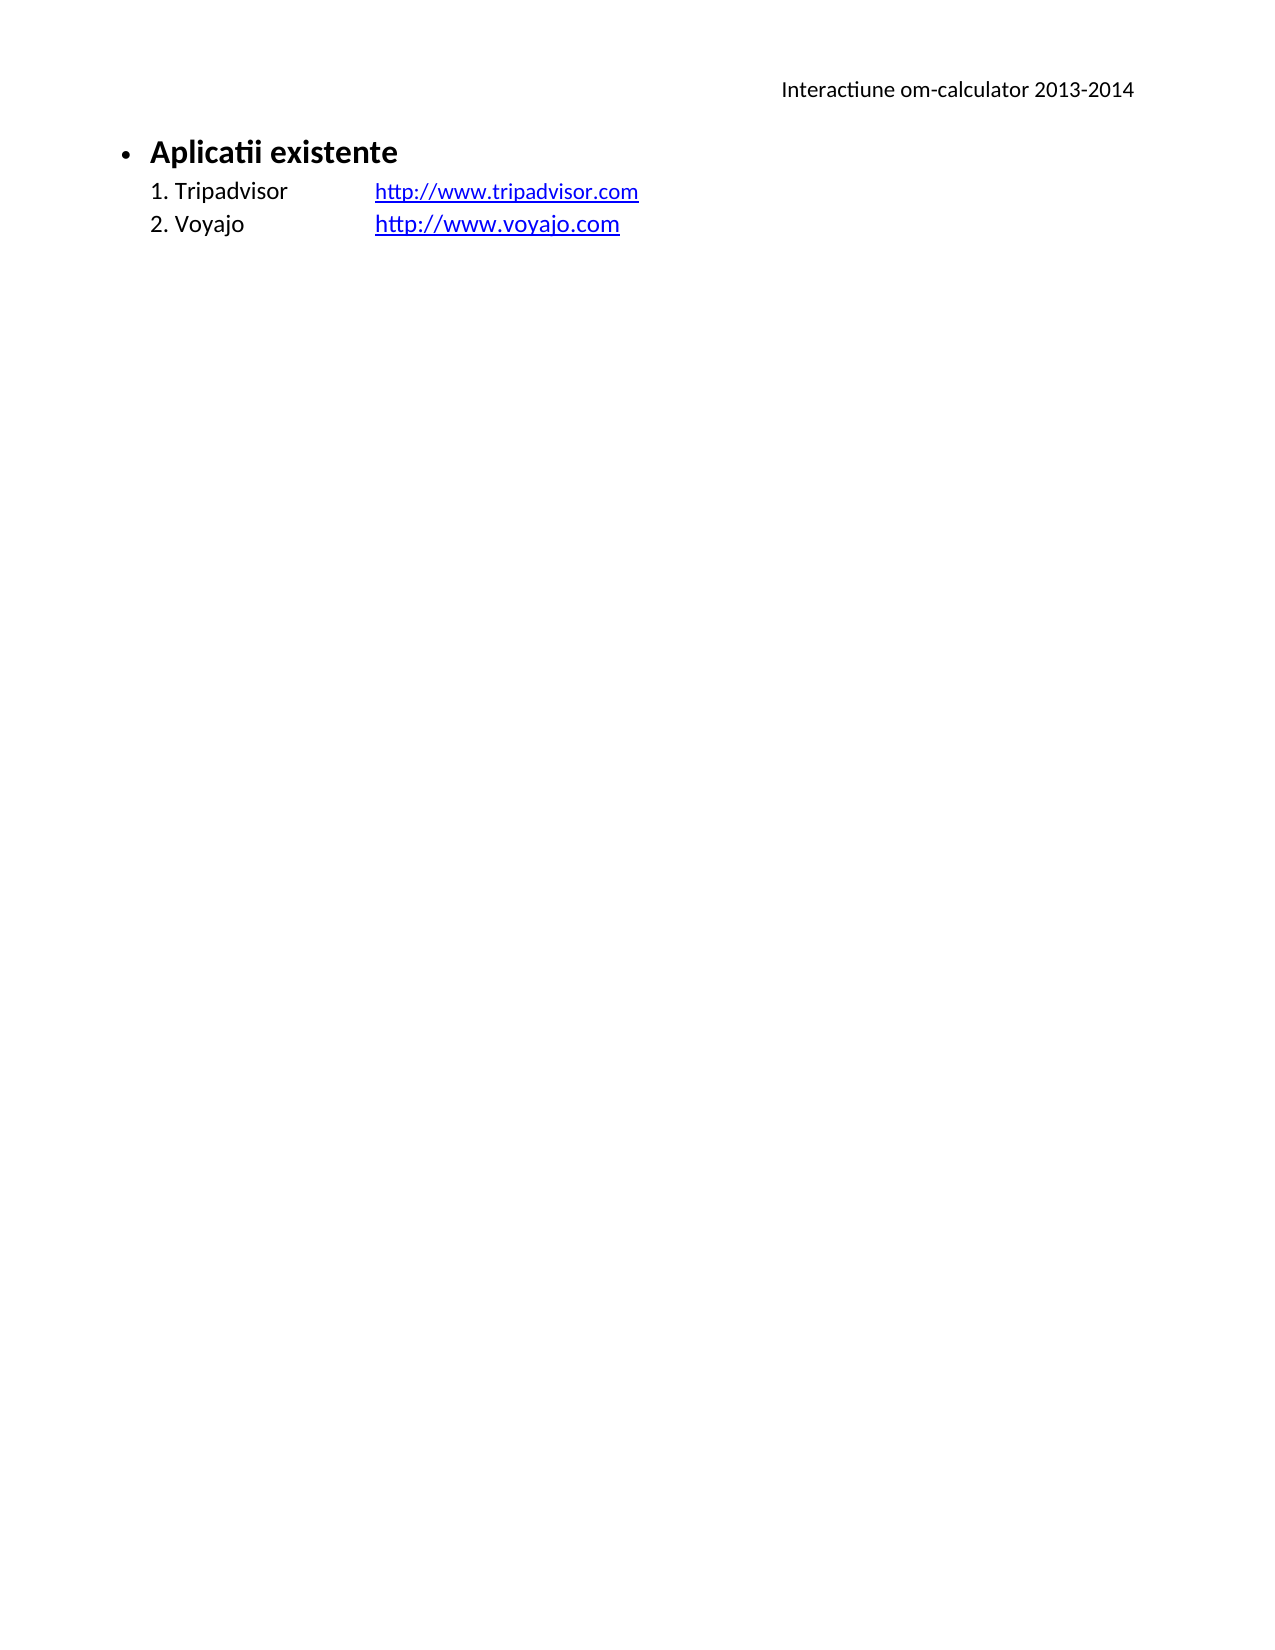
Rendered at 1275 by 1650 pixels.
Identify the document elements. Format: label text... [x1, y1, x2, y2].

list Aplicatii existente [122, 131, 1134, 172]
list 2. Voyajo http://www.voyajo.com [150, 208, 1134, 239]
list 1. Tripadvisor http://www.tripadvisor.com [150, 175, 1134, 206]
